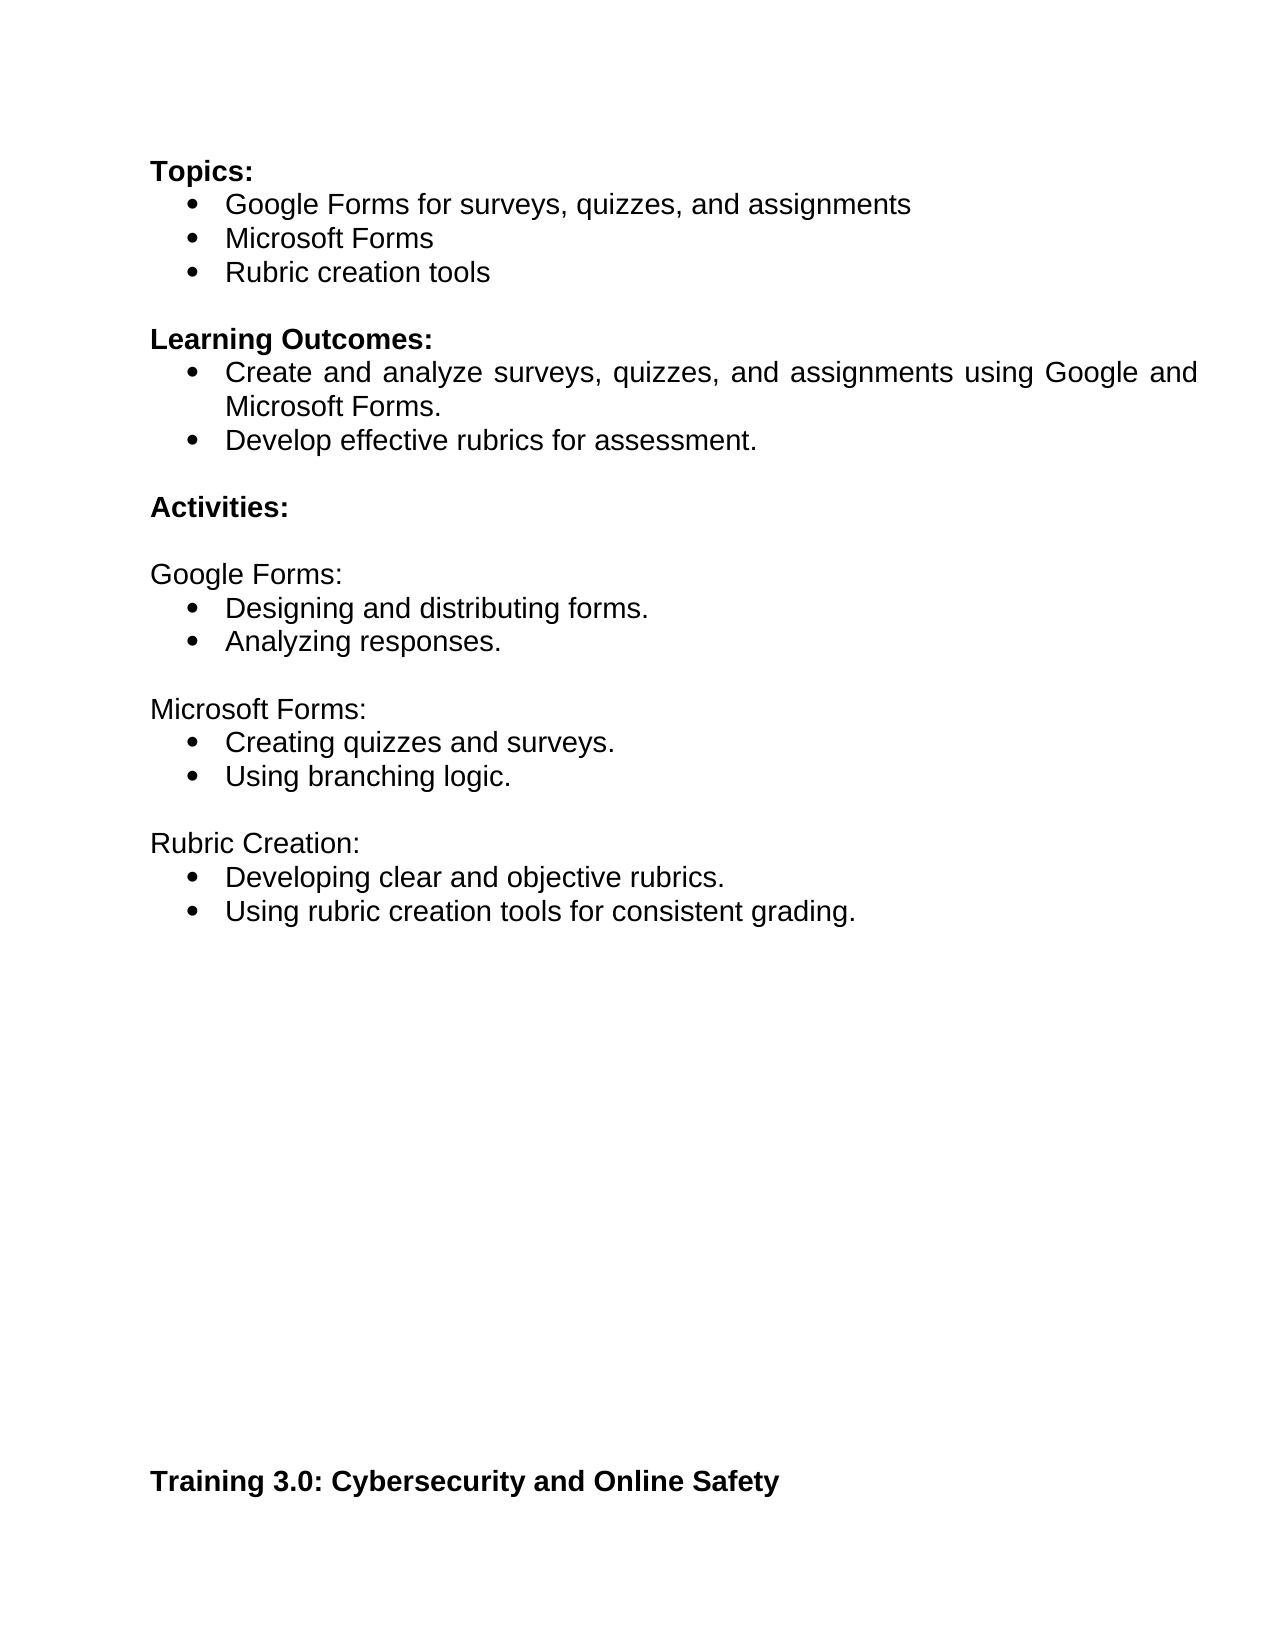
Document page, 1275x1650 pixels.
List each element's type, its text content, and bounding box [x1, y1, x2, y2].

list Google Forms for surveys, quizzes, and assignments [187, 187, 1200, 221]
text Learning Outcomes: [150, 322, 1200, 355]
list Develop effective rubrics for assessment. [187, 423, 1200, 456]
list Create and analyze surveys, quizzes, and assignments using Google and Microsoft Forms. [187, 355, 1200, 423]
list Using branching logic. [187, 759, 1200, 793]
list Developing clear and objective rubrics. [187, 860, 1200, 893]
list Rubric creation tools [187, 254, 1200, 288]
text Microsoft Forms: [150, 692, 1200, 725]
list Using rubric creation tools for consistent grading. [187, 893, 1200, 927]
text Rubric Creation: [150, 826, 1200, 860]
text Activities: [150, 490, 1200, 523]
text Topics: [150, 153, 1200, 187]
list Creating quizzes and surveys. [187, 725, 1200, 759]
text Google Forms: [150, 557, 1200, 591]
list Analyzing responses. [187, 624, 1200, 658]
list Microsoft Forms [187, 221, 1200, 254]
list Designing and distributing forms. [187, 591, 1200, 624]
text Training 3.0: Cybersecurity and Online Safety [150, 1464, 1200, 1497]
